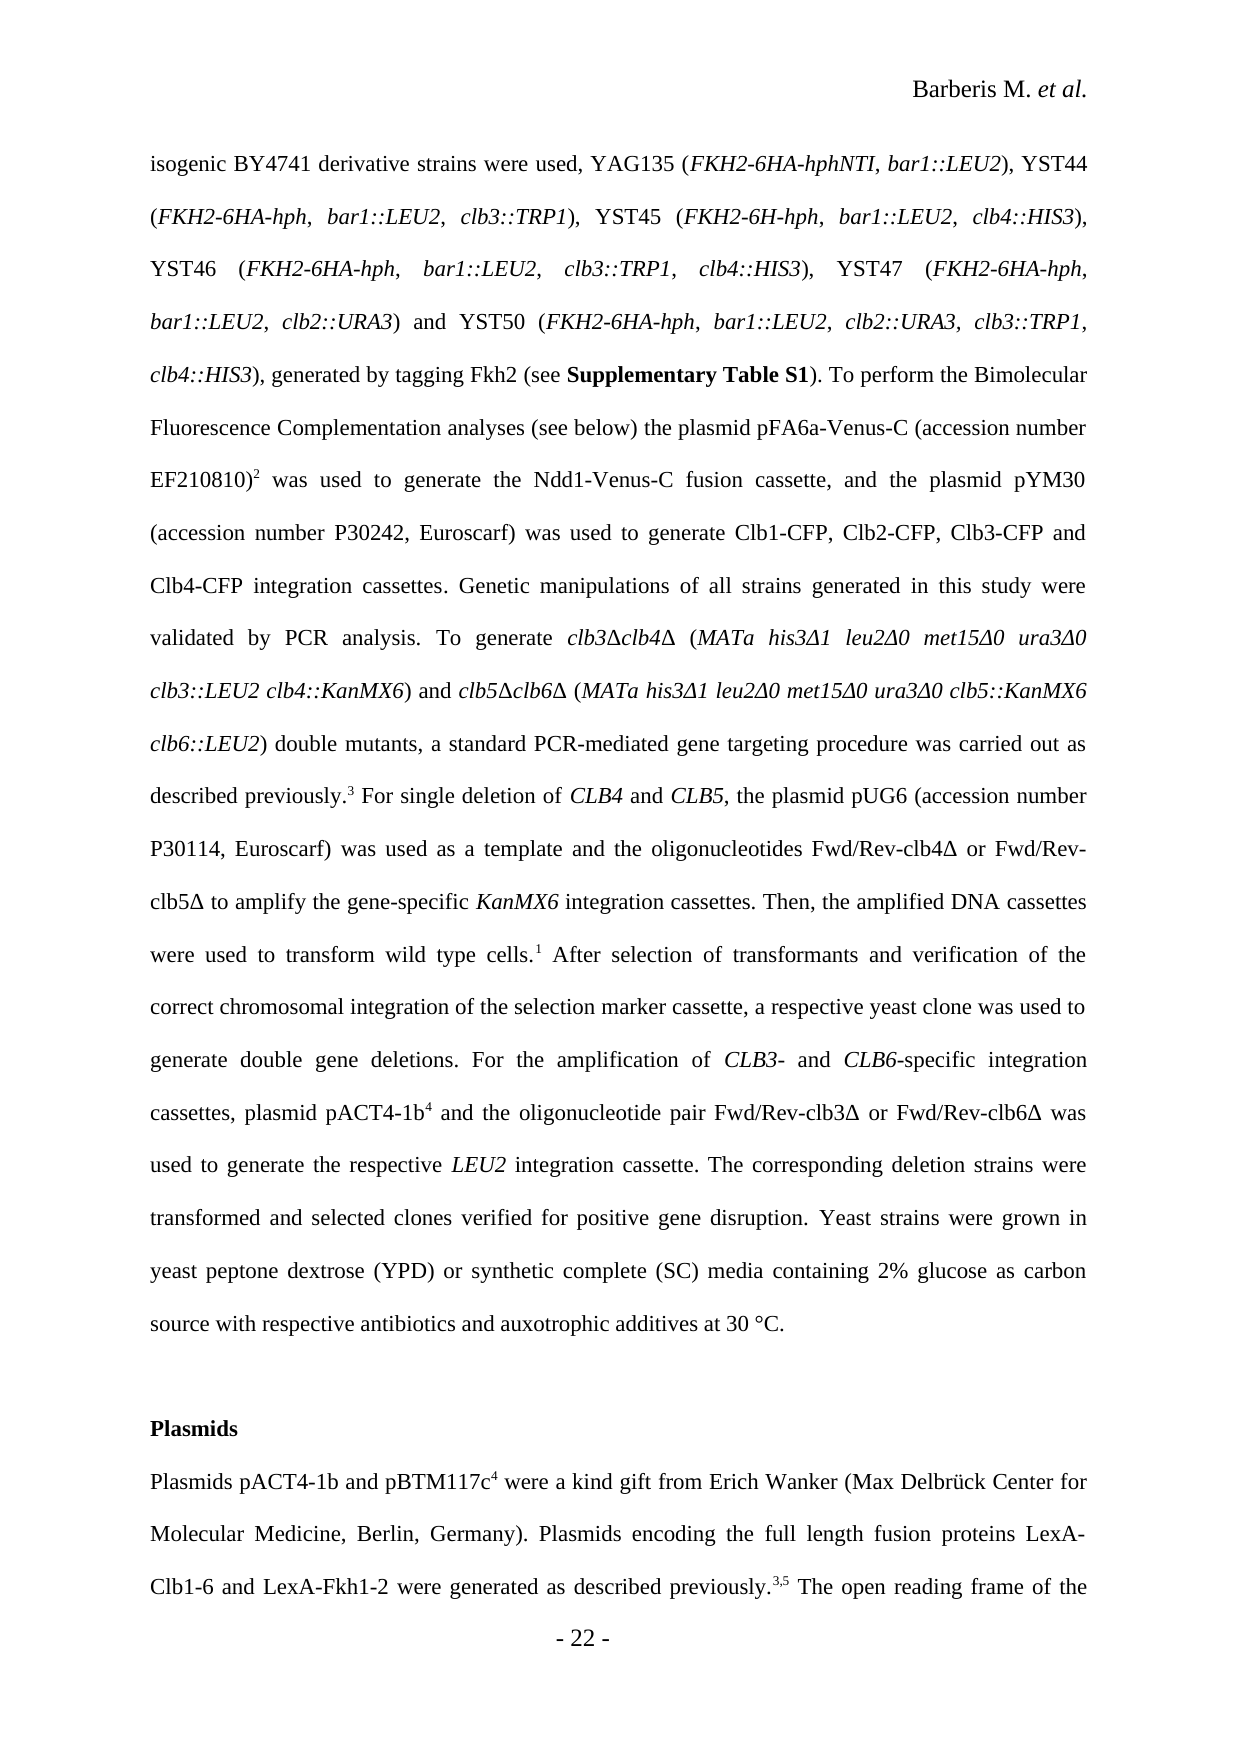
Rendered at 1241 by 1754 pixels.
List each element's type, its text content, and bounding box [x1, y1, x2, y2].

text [150, 150, 1087, 1336]
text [150, 1468, 1087, 1599]
text Plasmids [150, 1415, 1087, 1441]
